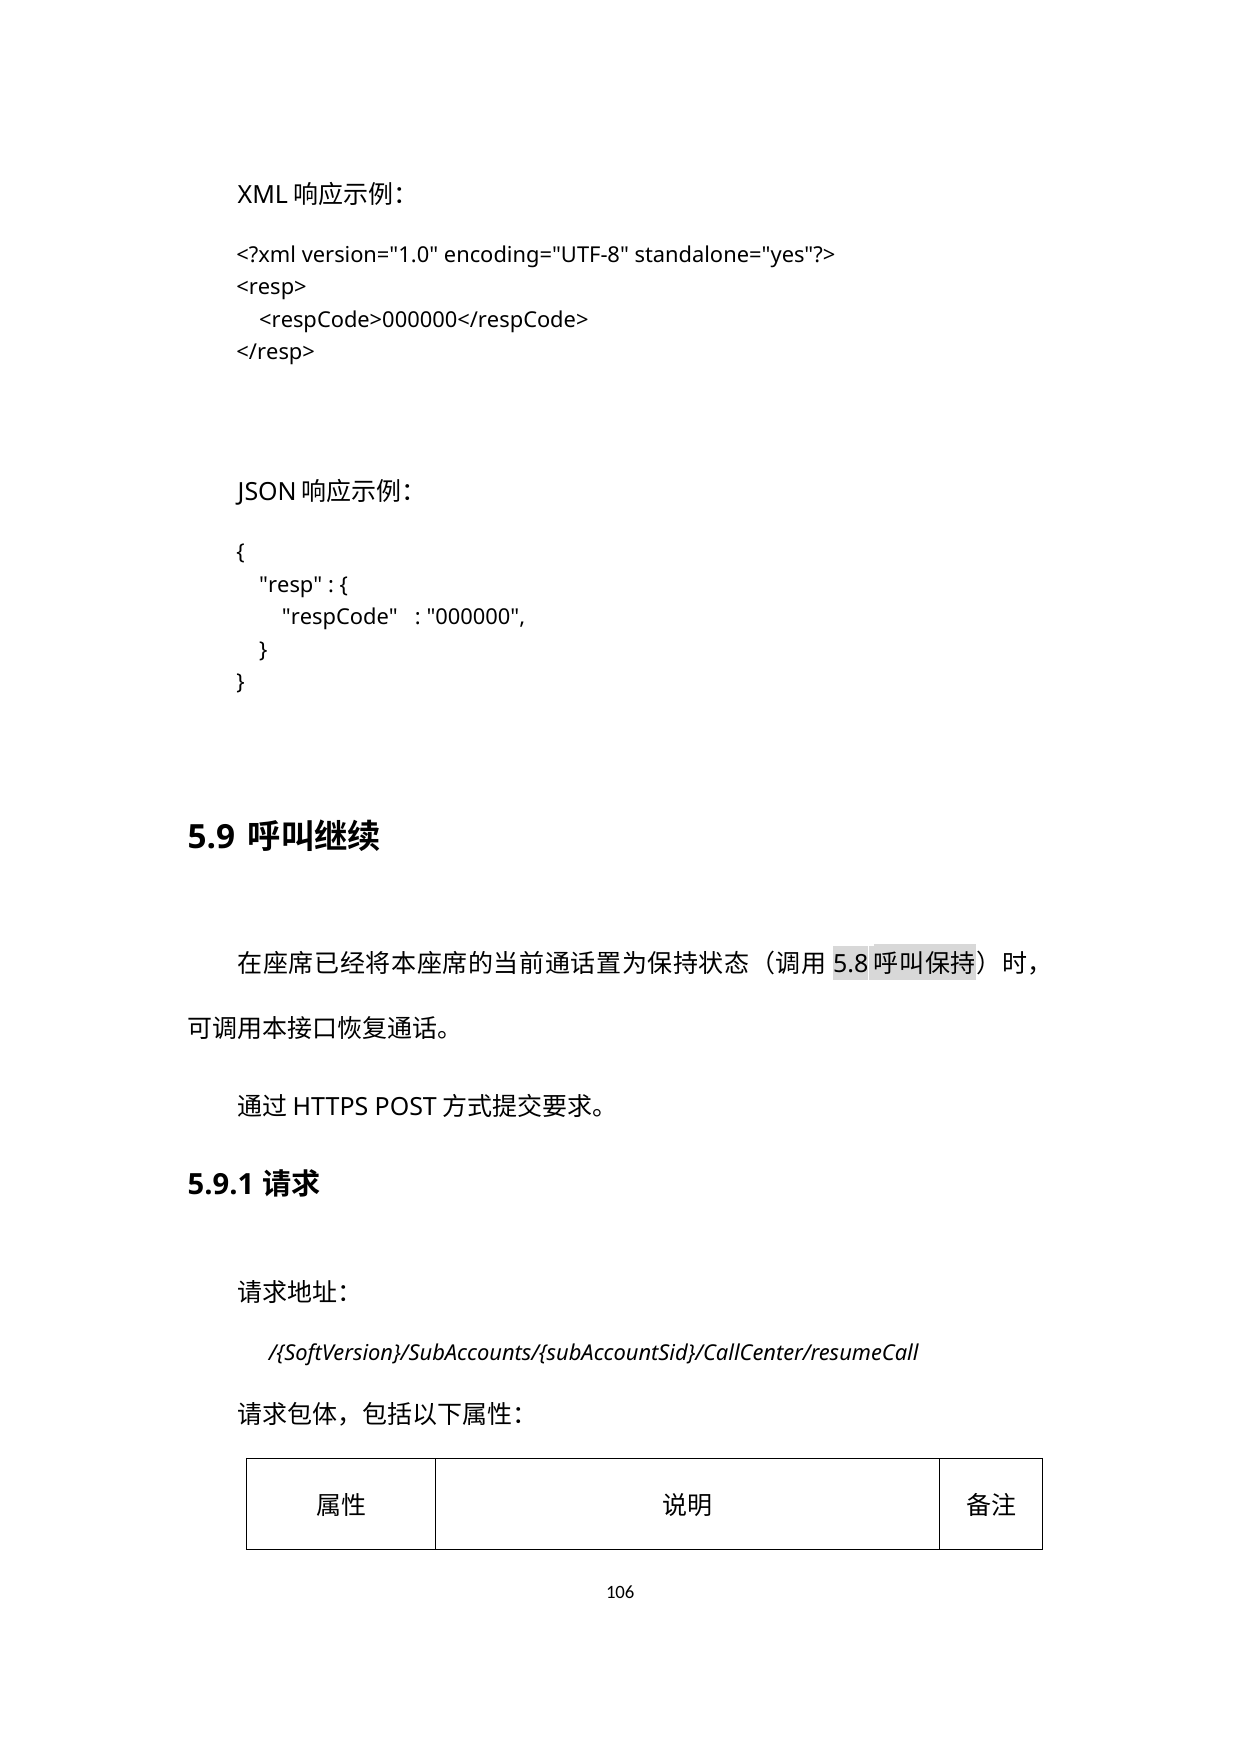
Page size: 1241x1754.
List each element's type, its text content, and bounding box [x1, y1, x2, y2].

text } [236, 665, 1053, 697]
text 请求地址： [187, 1258, 1053, 1323]
text /{SoftVersion}/SubAccounts/{subAccountSid}/CallCenter/resumeCall [225, 1335, 1053, 1368]
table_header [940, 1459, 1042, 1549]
text <resp> [236, 270, 1053, 302]
text { [236, 535, 1053, 567]
text "resp" : { [236, 567, 1053, 600]
text XML响应示例： [187, 160, 1053, 225]
text } [236, 632, 1053, 665]
text </resp> [236, 335, 1053, 367]
text JSON响应示例： [187, 457, 1053, 522]
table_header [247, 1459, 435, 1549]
subtitle 请求 [187, 1149, 1053, 1214]
text "respCode" : "000000", [236, 600, 1053, 632]
subtitle 呼叫继续 [187, 802, 1053, 867]
text 通过HTTPS POST方式提交要求。 [187, 1072, 1053, 1137]
text 请求包体，包括以下属性： [187, 1380, 1053, 1445]
text <?xml version="1.0" encoding="UTF-8" standalone="yes"?> [236, 237, 1053, 270]
text <respCode>000000</respCode> [236, 302, 1053, 335]
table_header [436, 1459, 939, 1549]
